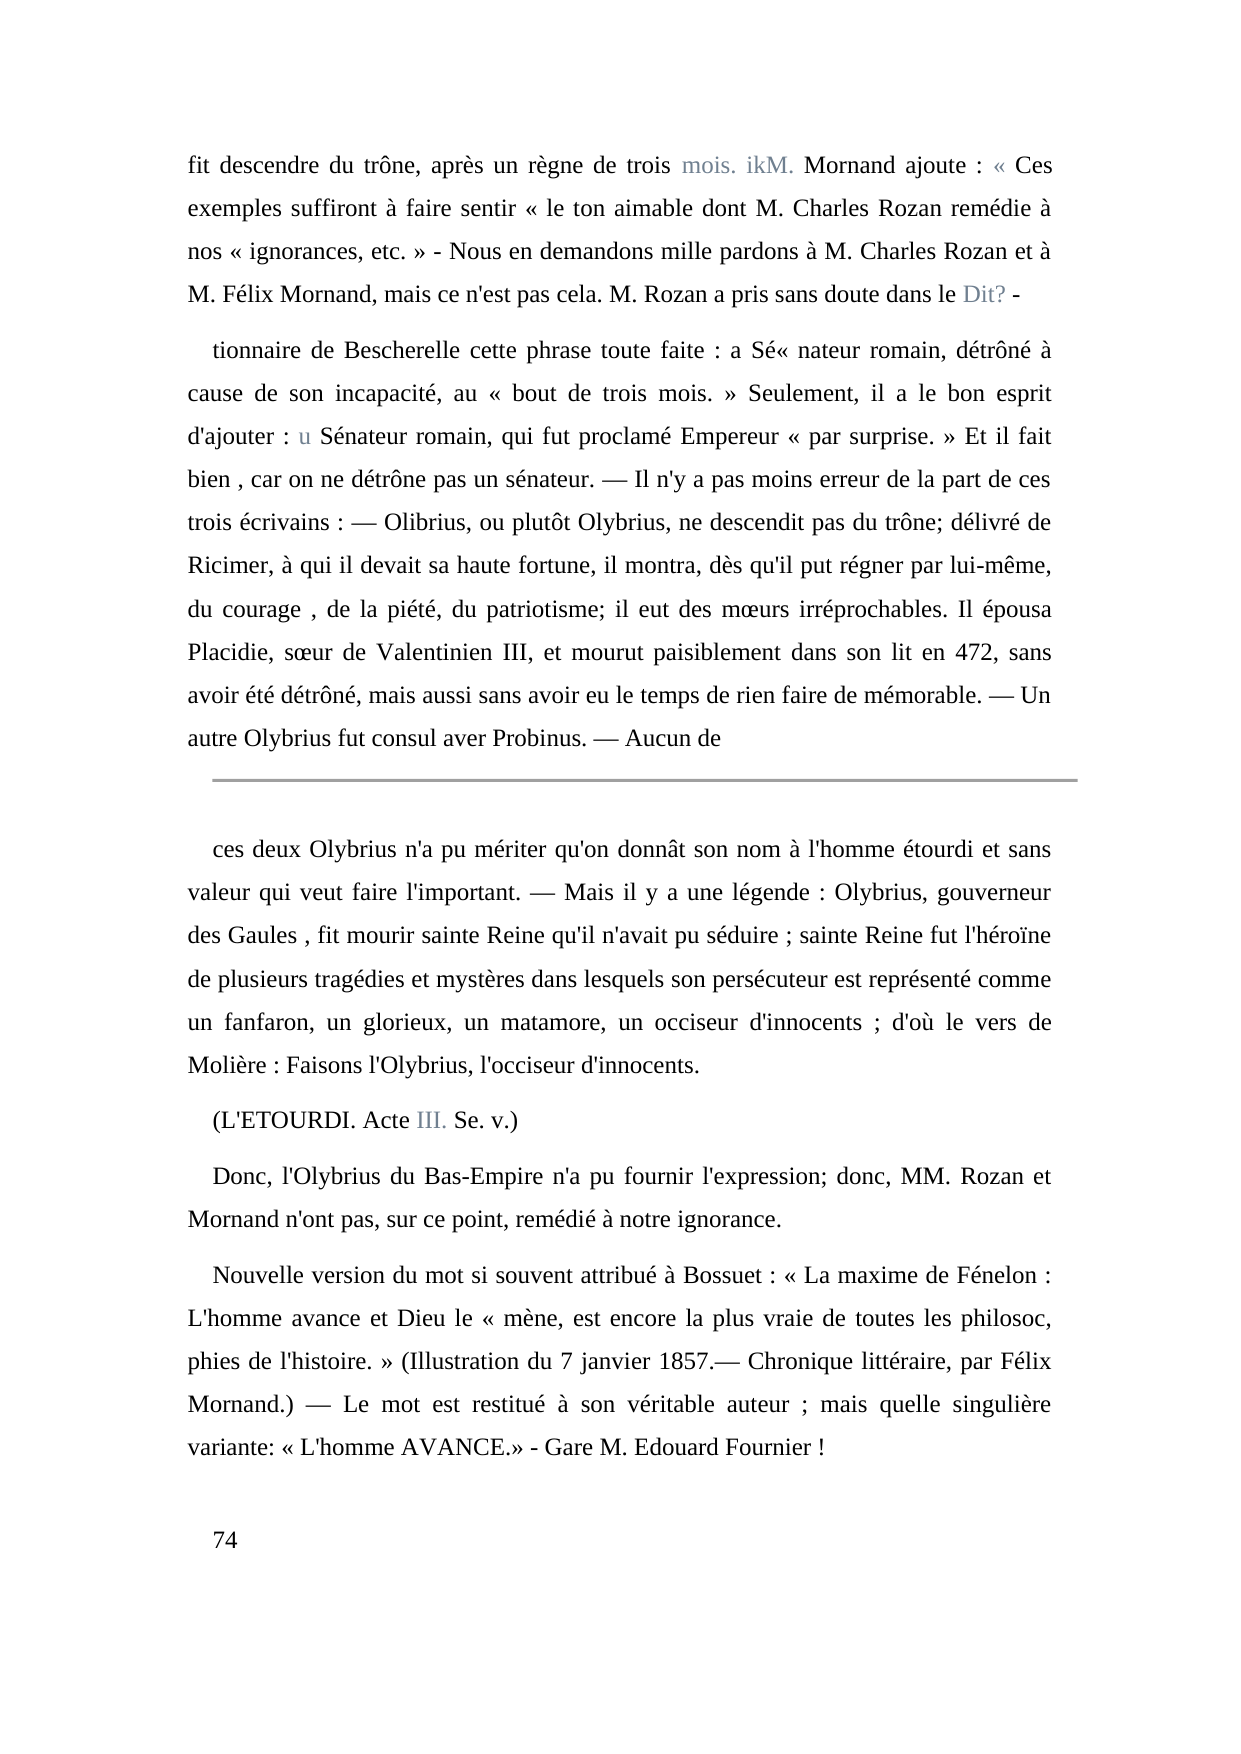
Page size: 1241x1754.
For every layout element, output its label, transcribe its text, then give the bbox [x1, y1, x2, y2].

text ces deux Olybrius n'a pu mériter qu'on donnât son nom à l'homme étourdi et sans valeur qui veut faire l'important. — Mais il y a une légende : Olybrius, gouverneur des Gaules , fit mourir sainte Reine qu'il n'avait pu séduire ; sainte Reine fut l'héroïne de plusieurs tragédies et mystères dans lesquels son persécuteur est représenté comme un fanfaron, un glorieux, un matamore, un occiseur d'innocents ; d'où le vers de Molière : Faisons l'Olybrius, l'occiseur d'innocents. [187, 834, 1053, 1079]
text tionnaire de Bescherelle cette phrase toute faite : a Sé« nateur romain, détrôné à cause de son incapacité, au « bout de trois mois. » Seulement, il a le bon esprit d'ajouter : u Sénateur romain, qui fut proclamé Empereur « par surprise. » Et il fait bien , car on ne détrône pas un sénateur. — Il n'y a pas moins erreur de la part de ces trois écrivains : — Olibrius, ou plutôt Olybrius, ne descendit pas du trône; délivré de Ricimer, à qui il devait sa haute fortune, il montra, dès qu'il put régner par lui-même, du courage , de la piété, du patriotisme; il eut des mœurs irréprochables. Il épousa Placidie, sœur de Valentinien III, et mourut paisiblement dans son lit en 472, sans avoir été détrôné, mais aussi sans avoir eu le temps de rien faire de mémorable. — Un autre Olybrius fut consul aver Probinus. — Aucun de [187, 335, 1053, 752]
text Nouvelle version du mot si souvent attribué à Bossuet : « La maxime de Fénelon : L'homme avance et Dieu le « mène, est encore la plus vraie de toutes les philosoc, phies de l'histoire. » (Illustration du 7 janvier 1857.— Chronique littéraire, par Félix Mornand.) — Le mot est restitué à son véritable auteur ; mais quelle singulière variante: « L'homme AVANCE.» - Gare M. Edouard Fournier ! [187, 1260, 1053, 1461]
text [187, 150, 1053, 308]
text (L'ETOURDI. Acte III. Se. v.) [187, 1106, 1053, 1134]
text Donc, l'Olybrius du Bas-Empire n'a pu fournir l'expression; donc, MM. Rozan et Mornand n'ont pas, sur ce point, remédié à notre ignorance. [187, 1161, 1053, 1233]
